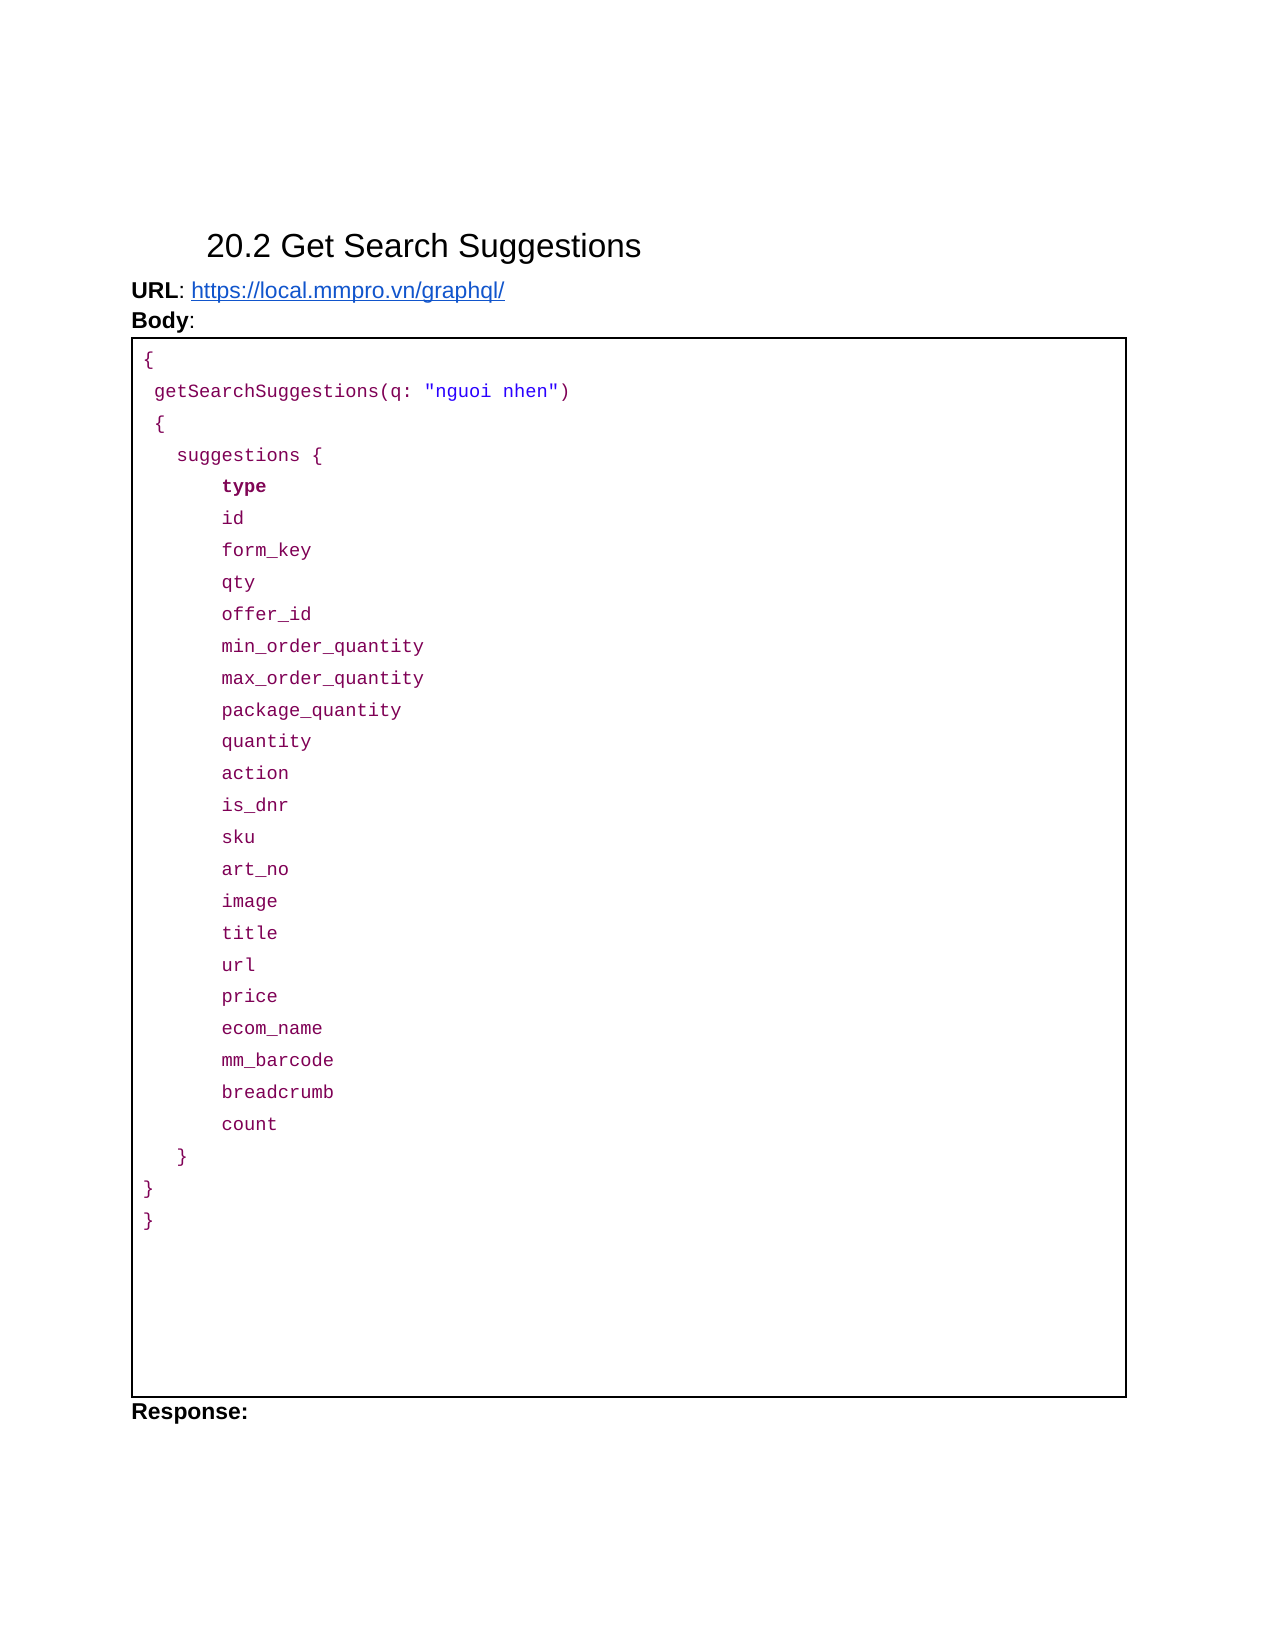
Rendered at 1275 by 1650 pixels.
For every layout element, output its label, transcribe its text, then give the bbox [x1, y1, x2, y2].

text URL: https://local.mmpro.vn/graphql/ [131, 277, 1125, 303]
text Response: [131, 1398, 1125, 1424]
table_header { getSearchSuggestions(q: "nguoi nhen") { suggestions { type id form_key qty offer_id min_order_quantity max_order_quantity package_quantity quantity action is_dnr sku art_no image title url price ecom_name mm_barcode breadcrumb count } } } [133, 339, 1125, 1396]
text Body: [131, 307, 1125, 333]
subtitle 20.2 Get Search Suggestions [131, 226, 1125, 264]
